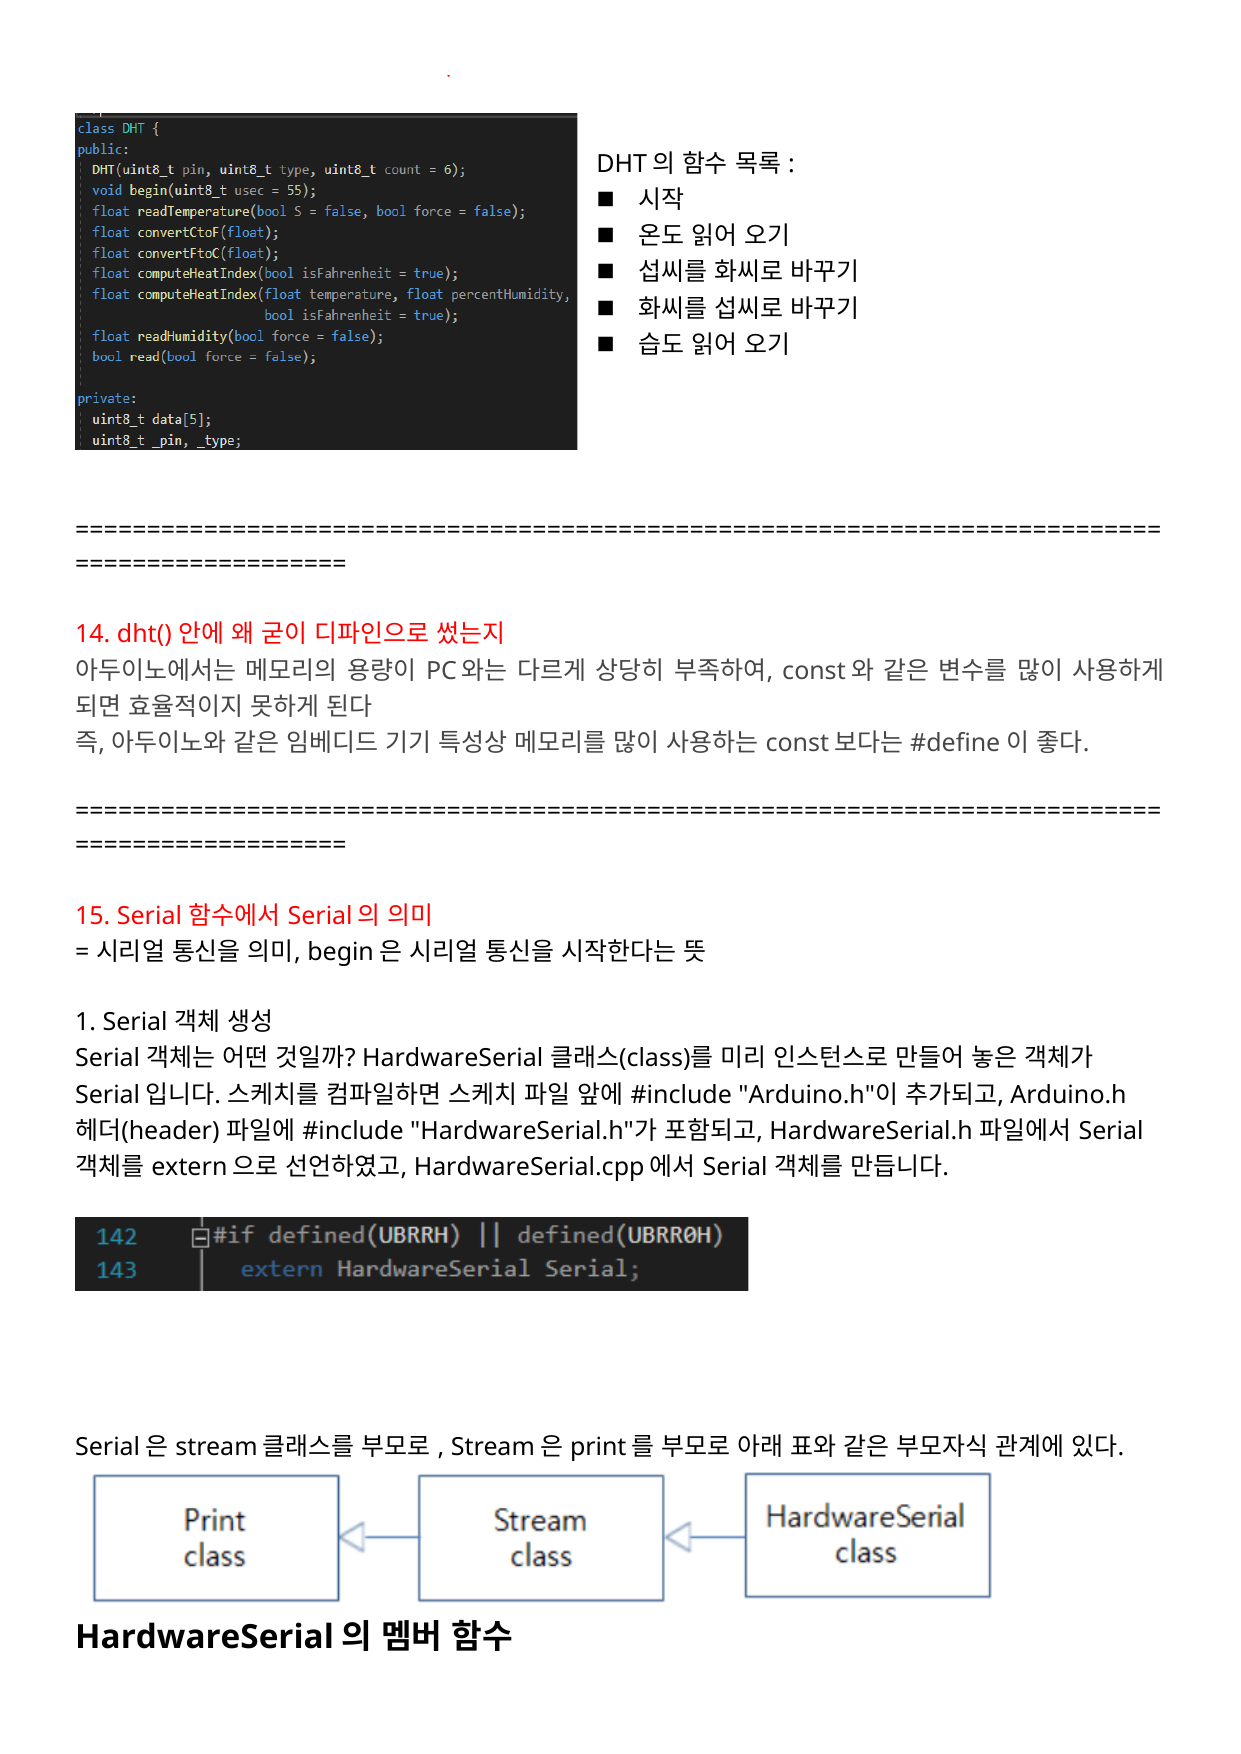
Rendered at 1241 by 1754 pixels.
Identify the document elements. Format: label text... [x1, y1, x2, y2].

list 화씨를 섭씨로 바꾸기 [578, 288, 1165, 324]
text =============================================================================================== [75, 512, 1165, 580]
text =============================================================================================== [75, 793, 1165, 861]
picture [75, 1217, 749, 1291]
text 1. Serial 객체 생성 [75, 1002, 1165, 1038]
list 온도 읽어 오기 [578, 216, 1165, 252]
text DHT의 함수 목록 : [578, 143, 1165, 179]
text Serial 객체는 어떤 것일까? HardwareSerial 클래스(class)를 미리 인스턴스로 만들어 놓은 객체가 Serial입니다. 스케치를 컴파일하면 스케치 파일 앞에 #include "Arduino.h"이 추가되고, Arduino.h 헤더(header) 파일에 #include "HardwareSerial.h"가 포함되고, HardwareSerial.h 파일에서 Serial 객체를 extern으로 선언하였고, HardwareSerial.cpp에서 Serial 객체를 만듭니다. [75, 1038, 1165, 1183]
list 섭씨를 화씨로 바꾸기 [578, 252, 1165, 288]
picture [75, 75, 578, 450]
text 14. dht() 안에 왜 굳이 디파인으로 썼는지 [75, 614, 1165, 650]
text 아두이노에서는 메모리의 용량이 PC와는 다르게 상당히 부족하여, const와 같은 변수를 많이 사용하게 되면 효율적이지 못하게 된다 즉, 아두이노와 같은 임베디드 기기 특성상 메모리를 많이 사용하는 const보다는 #define 이 좋다. [372, 686, 1165, 759]
picture [75, 1462, 1016, 1610]
text Serial은 stream클래스를 부모로 , Stream은 print를 부모로 아래 표와 같은 부모자식 관계에 있다. [75, 1427, 1165, 1463]
text = 시리얼 통신을 의미, begin은 시리얼 통신을 시작한다는 뜻 [75, 931, 1165, 968]
text 15. Serial 함수에서 Serial의 의미 [75, 895, 1165, 931]
text HardwareSerial의 멤버 함수 [75, 1609, 1165, 1658]
list 습도 읽어 오기 [75, 324, 1165, 478]
list 시작 [578, 179, 1165, 216]
